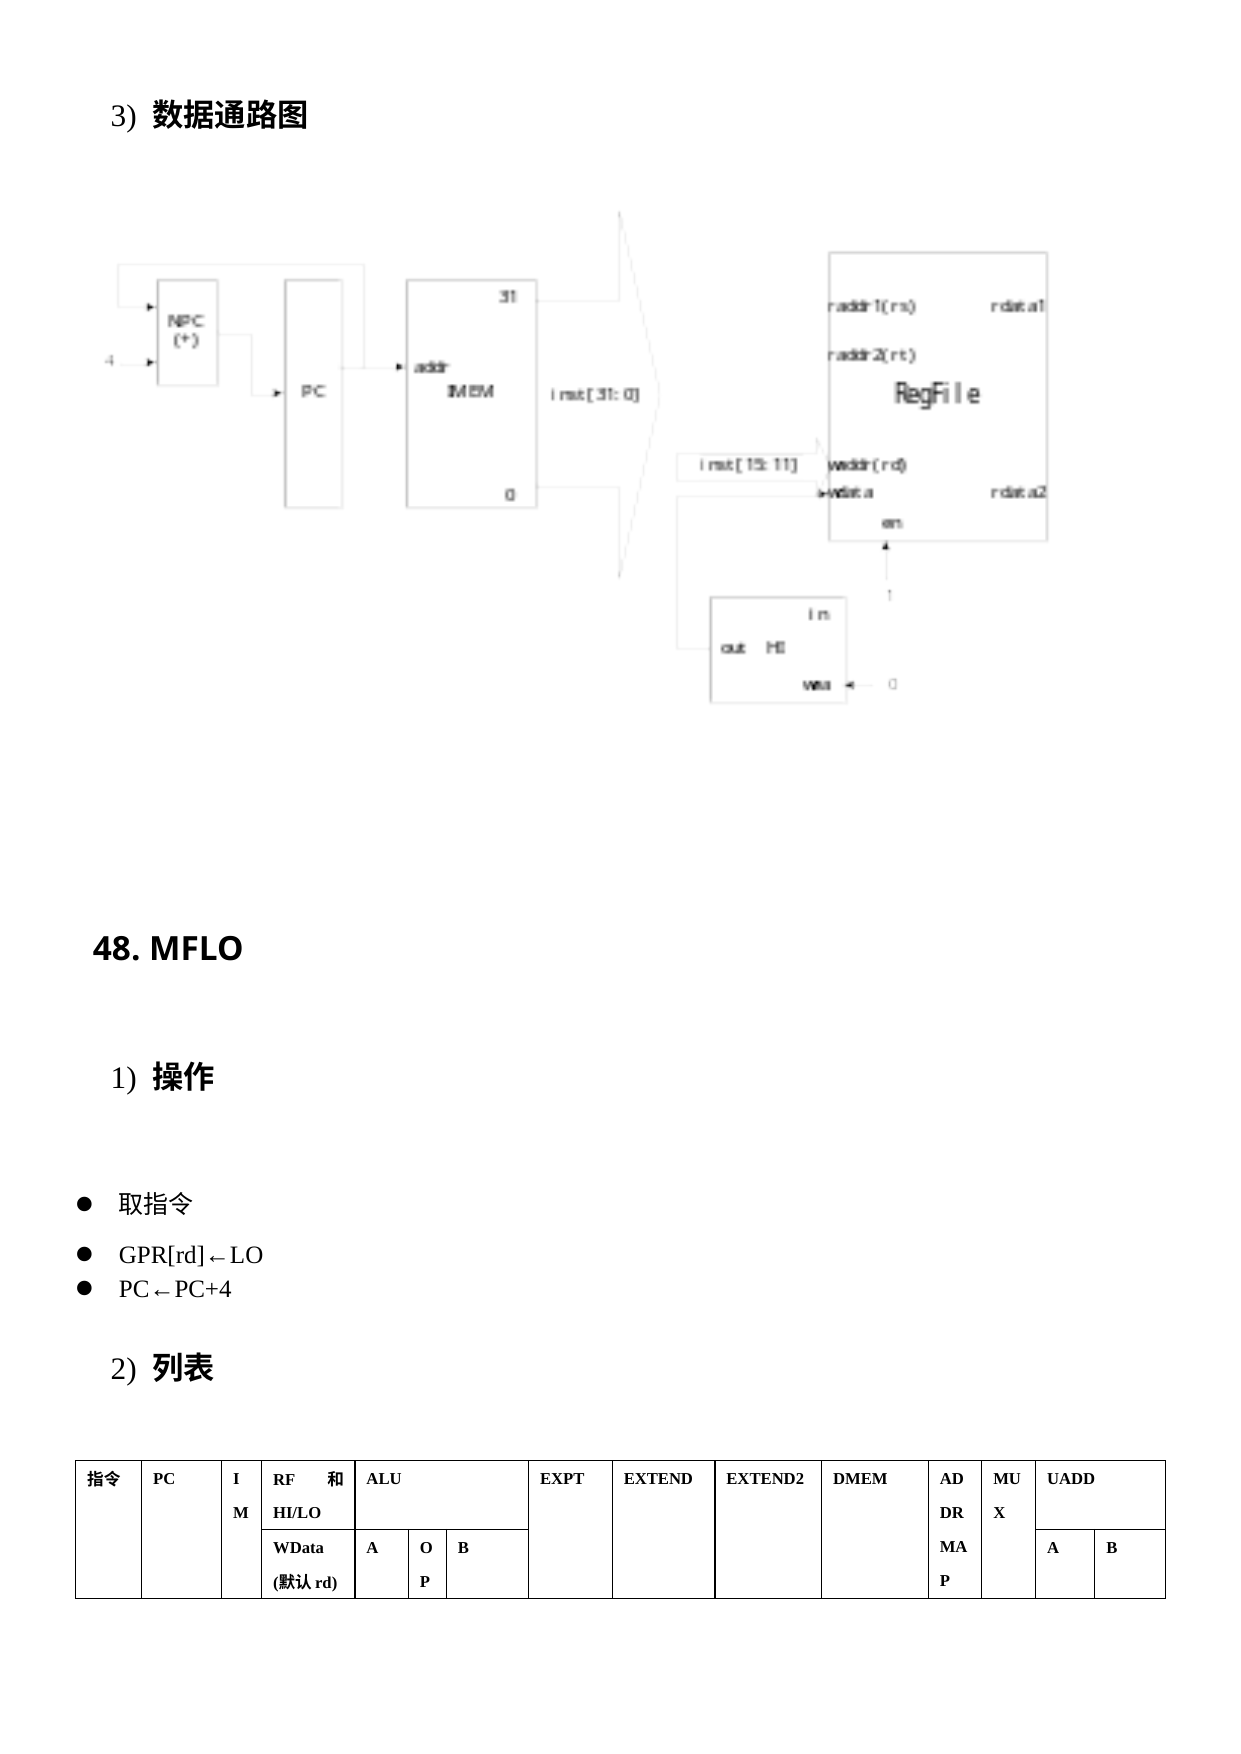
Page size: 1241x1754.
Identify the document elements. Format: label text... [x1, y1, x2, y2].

subtitle MFLO [93, 913, 1165, 981]
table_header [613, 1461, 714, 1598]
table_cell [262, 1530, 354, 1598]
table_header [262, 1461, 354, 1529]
list GPR[rd]←LO [75, 1237, 1165, 1271]
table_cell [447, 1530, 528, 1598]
subtitle 列表 [110, 1332, 1165, 1400]
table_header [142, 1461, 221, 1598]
subtitle 数据通路图 [110, 79, 1165, 147]
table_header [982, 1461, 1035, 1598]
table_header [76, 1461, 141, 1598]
list 取指令 [75, 1169, 1165, 1237]
subtitle 操作 [110, 1041, 1165, 1109]
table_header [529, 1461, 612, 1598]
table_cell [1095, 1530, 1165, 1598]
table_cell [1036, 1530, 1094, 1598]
list PC←PC+4 [75, 1271, 1165, 1305]
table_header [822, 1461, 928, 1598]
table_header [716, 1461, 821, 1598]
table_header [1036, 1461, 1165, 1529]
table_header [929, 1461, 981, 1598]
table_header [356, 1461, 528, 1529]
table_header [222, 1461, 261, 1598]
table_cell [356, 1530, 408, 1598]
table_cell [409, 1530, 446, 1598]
